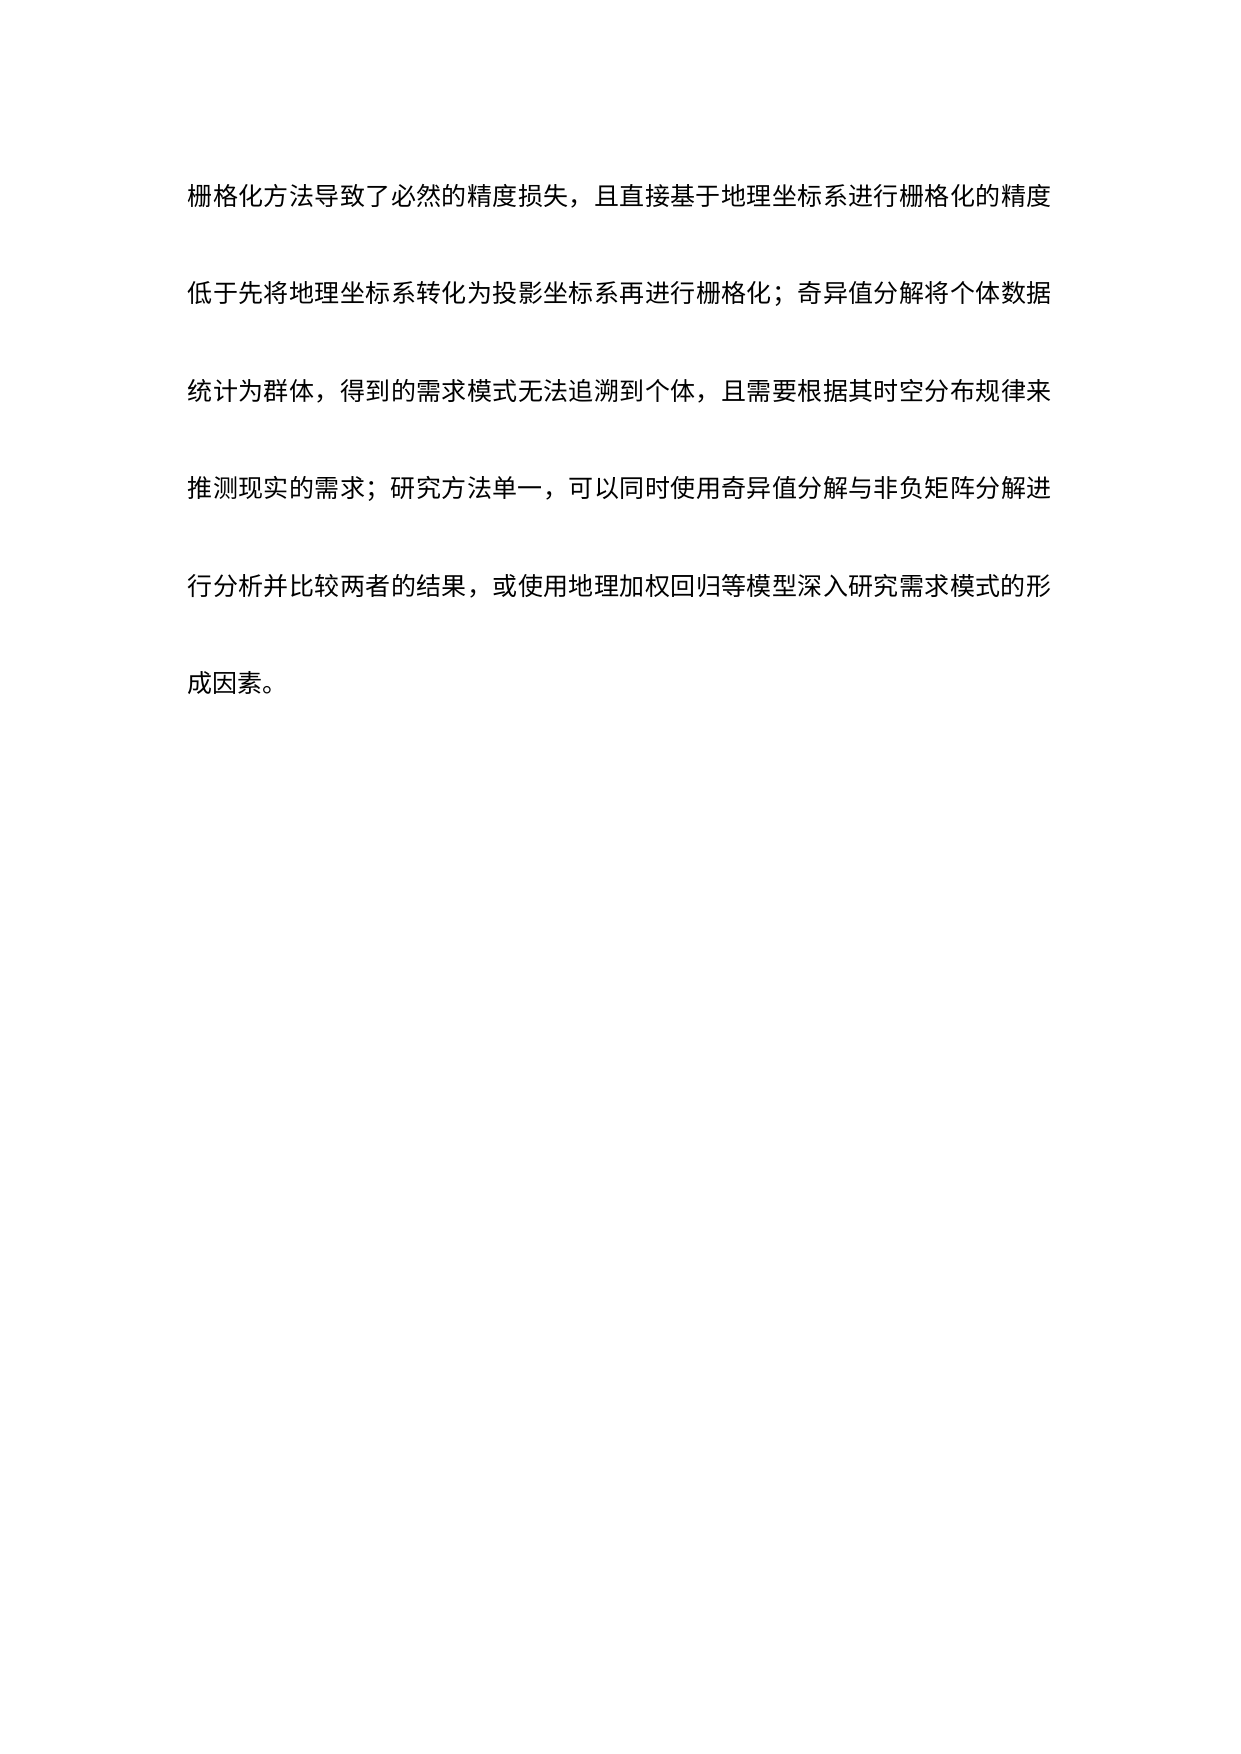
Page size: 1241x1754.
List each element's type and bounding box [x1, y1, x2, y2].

text [187, 162, 1053, 714]
